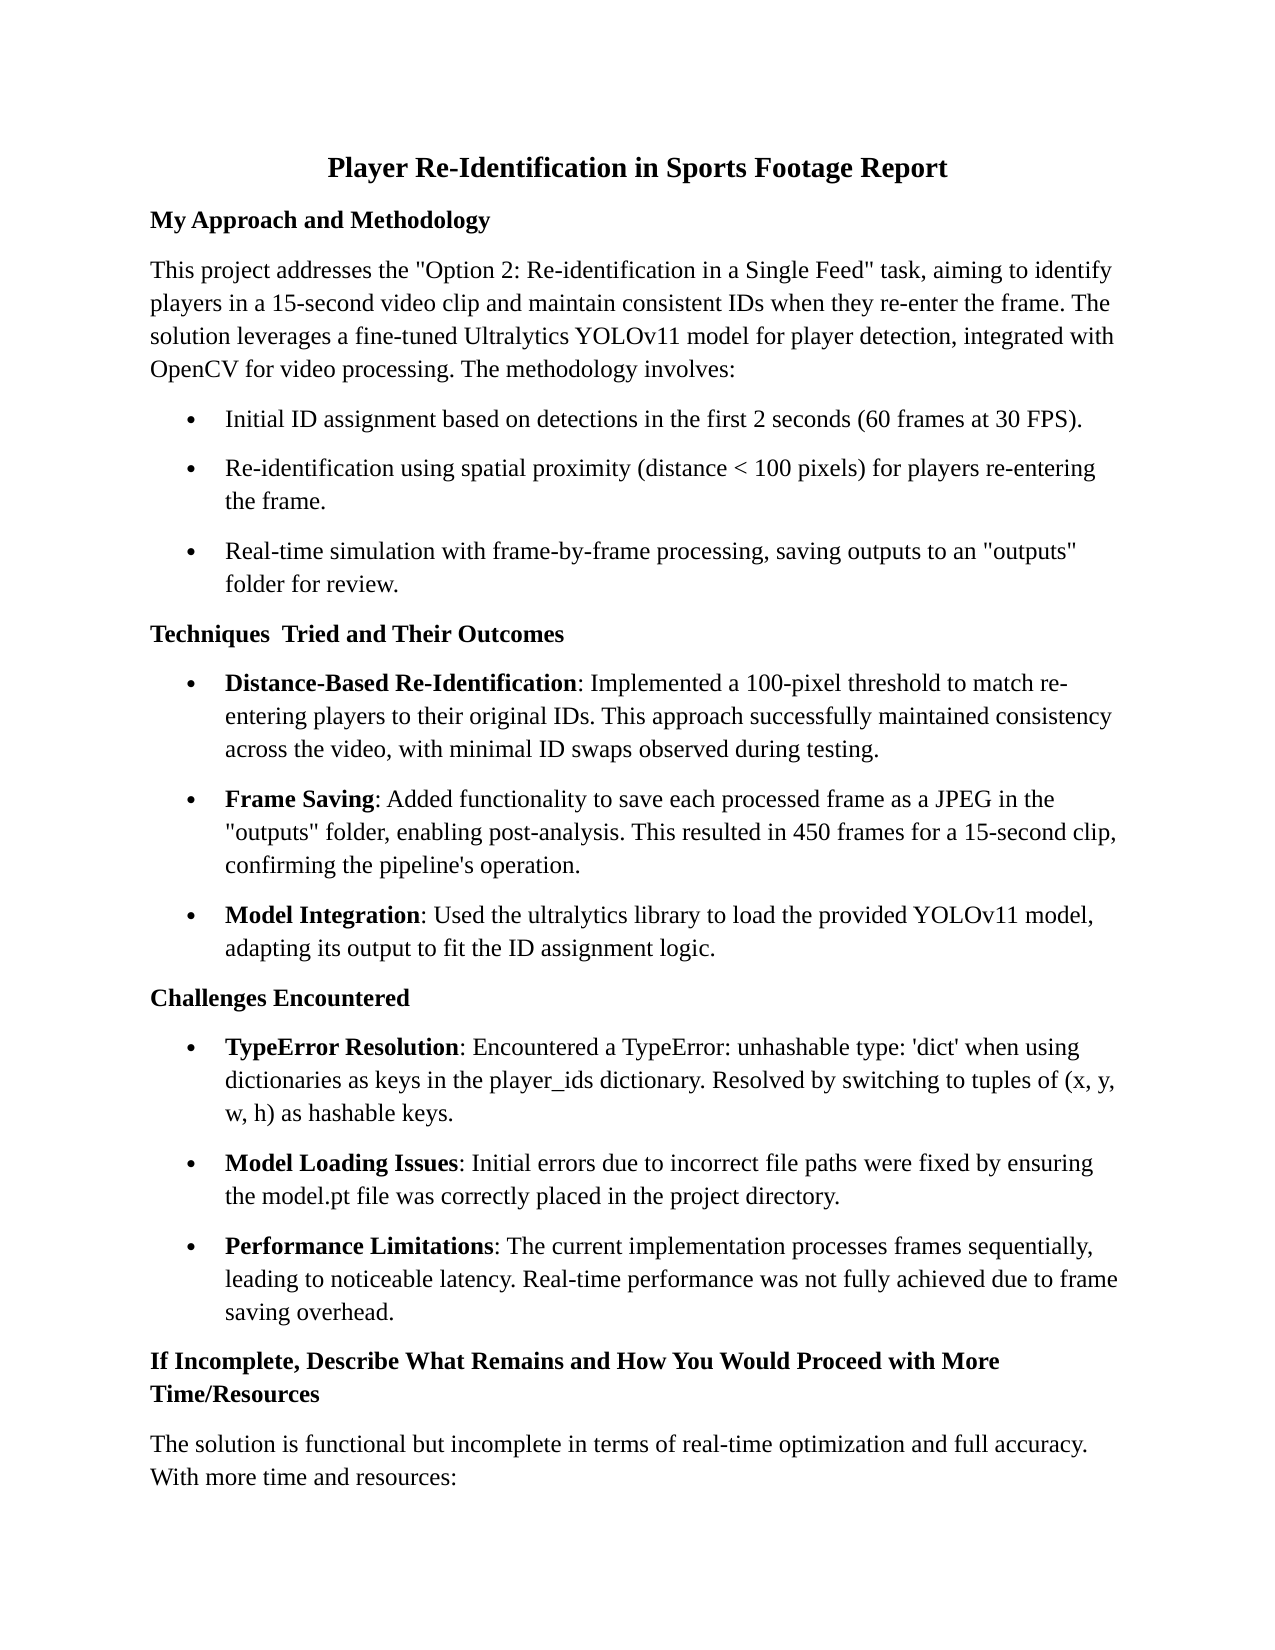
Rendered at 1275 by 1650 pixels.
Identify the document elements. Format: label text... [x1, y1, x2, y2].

list TypeError Resolution: Encountered a TypeError: unhashable type: 'dict' when using dictionaries as keys in the player_ids dictionary. Resolved by switching to tuples of (x, y, w, h) as hashable keys. [187, 1032, 1125, 1127]
list Performance Limitations: The current implementation processes frames sequentially, leading to noticeable latency. Real-time performance was not fully achieved due to frame saving overhead. [187, 1231, 1125, 1326]
list Re-identification using spatial proximity (distance < 100 pixels) for players re-entering the frame. [187, 453, 1125, 515]
list Real-time simulation with frame-by-frame processing, saving outputs to an "outputs" folder for review. [187, 536, 1125, 598]
text If Incomplete, Describe What Remains and How You Would Proceed with More Time/Resources [150, 1346, 1125, 1408]
list Frame Saving: Added functionality to save each processed frame as a JPEG in the "outputs" folder, enabling post-analysis. This resulted in 450 frames for a 15-second clip, confirming the pipeline's operation. [187, 784, 1125, 879]
text Player Re-Identification in Sports Footage Report [150, 150, 1125, 183]
list Initial ID assignment based on detections in the first 2 seconds (60 frames at 30 FPS). [187, 404, 1125, 432]
list Distance-Based Re-Identification: Implemented a 100-pixel threshold to match re-entering players to their original IDs. This approach successfully maintained consistency across the video, with minimal ID swaps observed during testing. [187, 668, 1125, 763]
text Techniques Tried and Their Outcomes [150, 619, 1125, 647]
text Challenges Encountered [150, 983, 1125, 1011]
text The solution is functional but incomplete in terms of real-time optimization and full accuracy. With more time and resources: [150, 1429, 1125, 1491]
list Model Integration: Used the ultralytics library to load the provided YOLOv11 model, adapting its output to fit the ID assignment logic. [187, 900, 1125, 962]
text My Approach and Methodology [150, 205, 1125, 234]
list Model Loading Issues: Initial errors due to incorrect file paths were fixed by ensuring the model.pt file was correctly placed in the project directory. [187, 1148, 1125, 1210]
text This project addresses the "Option 2: Re-identification in a Single Feed" task, aiming to identify players in a 15-second video clip and maintain consistent IDs when they re-enter the frame. The solution leverages a fine-tuned Ultralytics YOLOv11 model for player detection, integrated with OpenCV for video processing. The methodology involves: [150, 255, 1125, 383]
